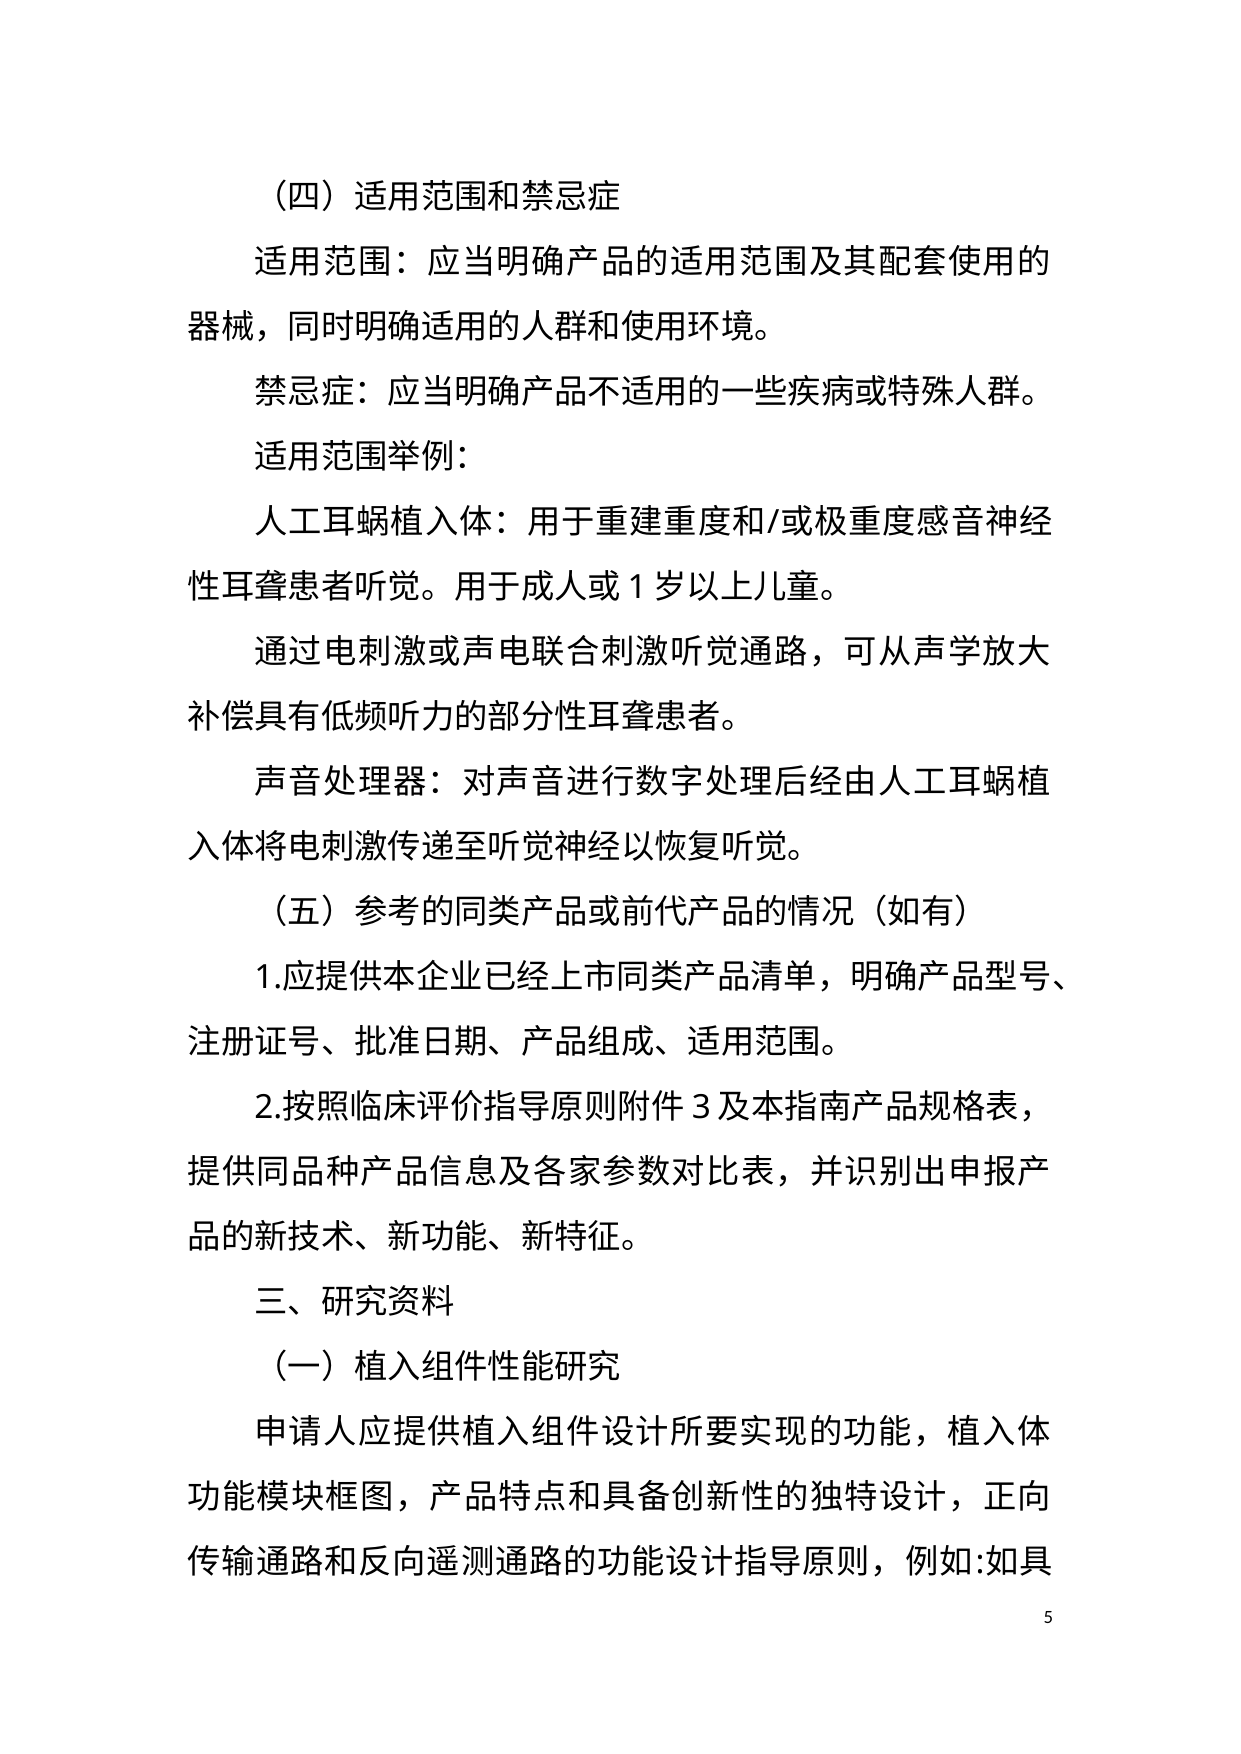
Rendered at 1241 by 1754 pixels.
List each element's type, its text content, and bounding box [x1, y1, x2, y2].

text 通过电刺激或声电联合刺激听觉通路，可从声学放大补偿具有低频听力的部分性耳聋患者。 [187, 617, 1053, 747]
text 适用范围举例： [187, 422, 1053, 487]
text 禁忌症：应当明确产品不适用的一些疾病或特殊人群。 [187, 357, 1053, 422]
text （四）适用范围和禁忌症 [187, 162, 1053, 227]
text 人工耳蜗植入体：用于重建重度和/或极重度感音神经性耳聋患者听觉。用于成人或1岁以上儿童。 [187, 487, 1053, 617]
text 适用范围：应当明确产品的适用范围及其配套使用的器械，同时明确适用的人群和使用环境。 [187, 227, 1053, 357]
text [187, 1397, 1053, 1592]
text 2.按照临床评价指导原则附件3及本指南产品规格表，提供同品种产品信息及各家参数对比表，并识别出申报产品的新技术、新功能、新特征。 [187, 1072, 1053, 1267]
text （五）参考的同类产品或前代产品的情况（如有） [187, 877, 1053, 942]
text 三、研究资料 [187, 1267, 1053, 1332]
text 1.应提供本企业已经上市同类产品清单，明确产品型号、注册证号、批准日期、产品组成、适用范围。 [187, 942, 1053, 1072]
text 声音处理器：对声音进行数字处理后经由人工耳蜗植入体将电刺激传递至听觉神经以恢复听觉。 [187, 747, 1053, 877]
text （一）植入组件性能研究 [187, 1332, 1053, 1397]
